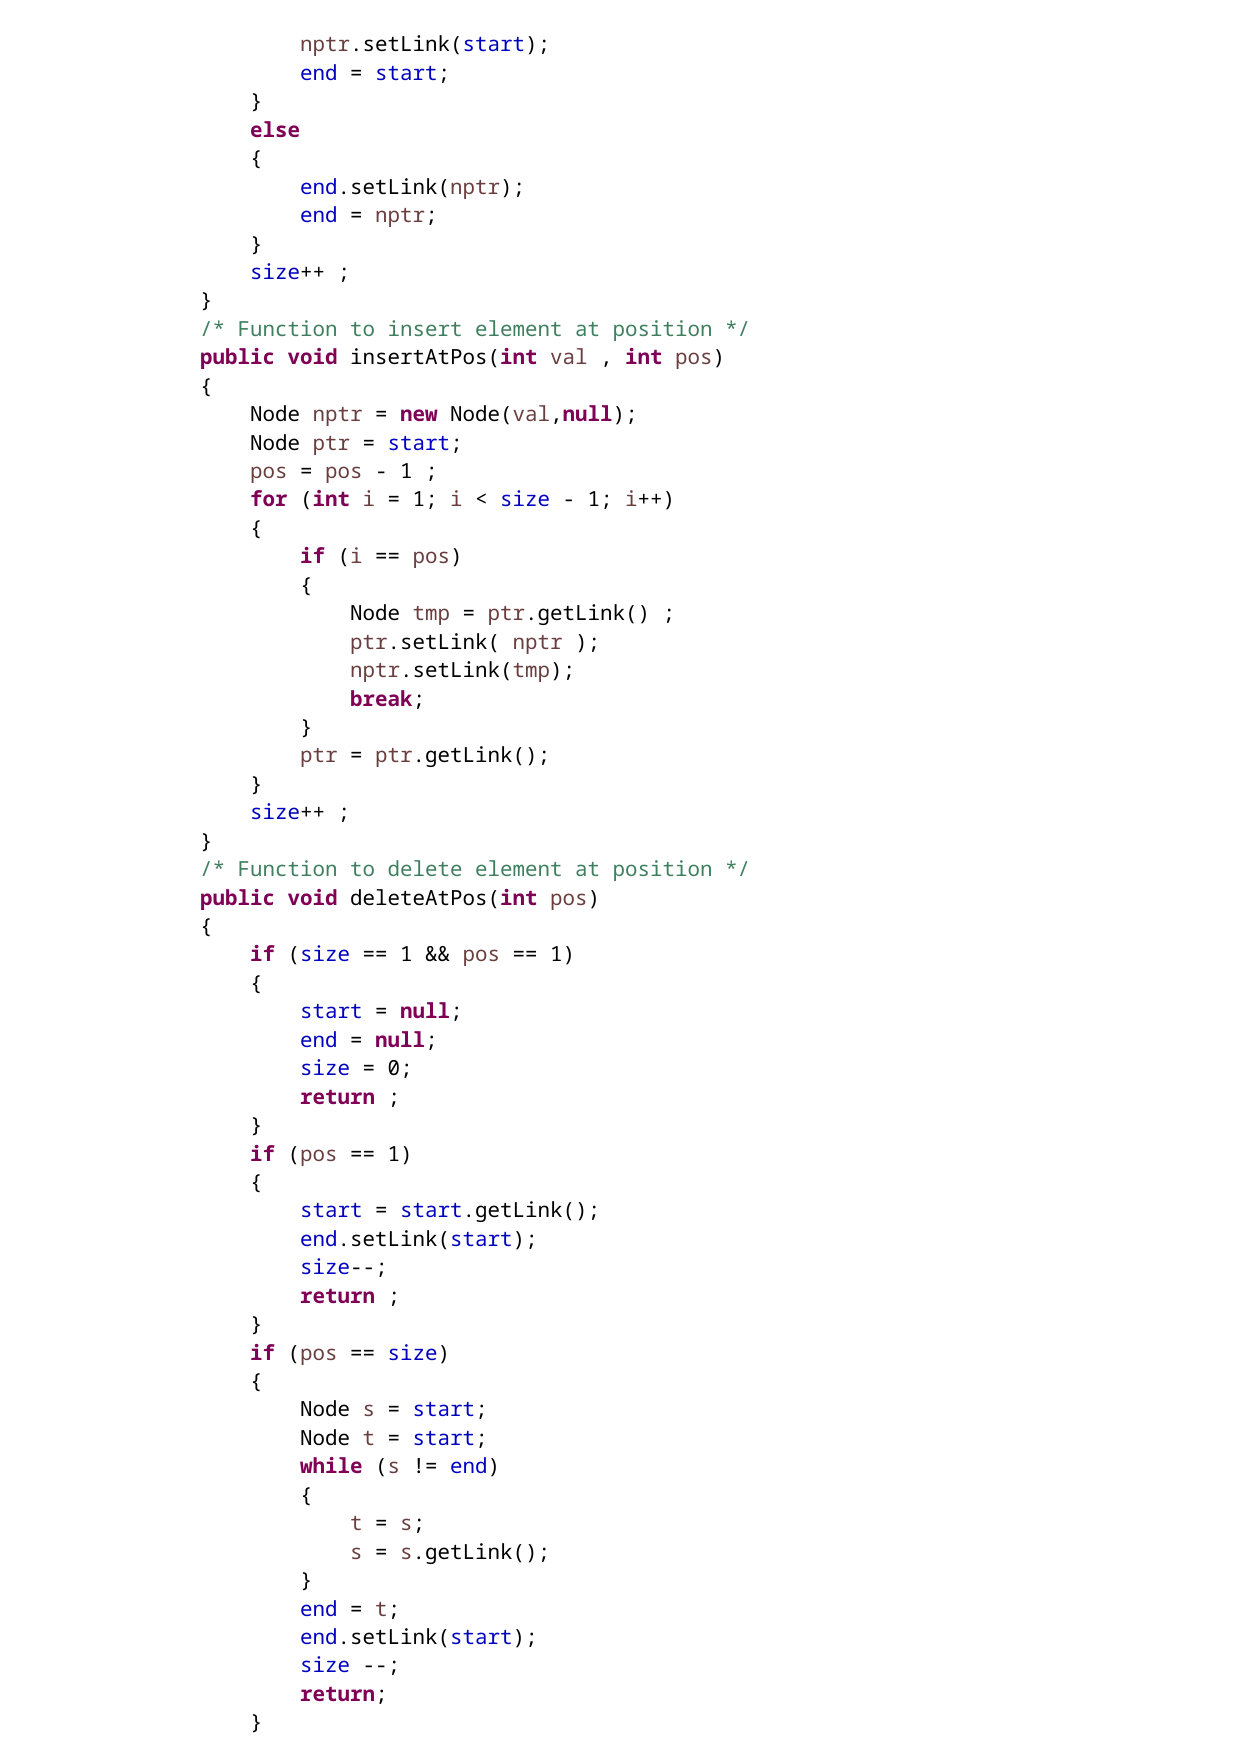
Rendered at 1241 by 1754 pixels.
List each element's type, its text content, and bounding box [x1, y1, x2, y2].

text ptr.setLink( nptr ); [150, 627, 1090, 655]
text end = nptr; [150, 200, 1090, 229]
text { [150, 1480, 1090, 1508]
text { [150, 570, 1090, 598]
text pos = pos - 1 ; [150, 456, 1090, 484]
text } [150, 1707, 1090, 1736]
text size = 0; [150, 1053, 1090, 1082]
text if (i == pos) [150, 541, 1090, 570]
text { [150, 1167, 1090, 1196]
text size --; [150, 1651, 1090, 1679]
text if (pos == size) [150, 1338, 1090, 1366]
text public void insertAtPos(int val , int pos) [150, 342, 1090, 371]
text start = null; [150, 996, 1090, 1025]
text } [150, 286, 1090, 314]
text for (int i = 1; i < size - 1; i++) [150, 484, 1090, 513]
text { [150, 968, 1090, 996]
text size++ ; [150, 797, 1090, 826]
text s = s.getLink(); [150, 1537, 1090, 1565]
text { [150, 1366, 1090, 1394]
text } [150, 1110, 1090, 1139]
text { [150, 143, 1090, 172]
text end = null; [150, 1025, 1090, 1053]
text end.setLink(start); [150, 1622, 1090, 1651]
text Node ptr = start; [150, 428, 1090, 456]
text public void deleteAtPos(int pos) [150, 883, 1090, 911]
text { [150, 513, 1090, 541]
text while (s != end) [150, 1451, 1090, 1480]
text Node tmp = ptr.getLink() ; [150, 598, 1090, 627]
text end.setLink(start); [150, 1224, 1090, 1252]
text else [150, 115, 1090, 143]
text } [150, 712, 1090, 741]
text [150, 29, 1090, 58]
text end.setLink(nptr); [150, 172, 1090, 200]
text nptr.setLink(tmp); [150, 655, 1090, 684]
text ptr = ptr.getLink(); [150, 741, 1090, 769]
text Node t = start; [150, 1423, 1090, 1451]
text end = start; [150, 58, 1090, 86]
text t = s; [150, 1508, 1090, 1537]
text { [150, 371, 1090, 399]
text return ; [150, 1082, 1090, 1110]
text size--; [150, 1252, 1090, 1281]
text Node nptr = new Node(val,null); [150, 399, 1090, 428]
text } [150, 769, 1090, 797]
text } [150, 1309, 1090, 1338]
text if (size == 1 && pos == 1) [150, 939, 1090, 968]
text } [150, 826, 1090, 854]
text return; [150, 1679, 1090, 1707]
text return ; [150, 1281, 1090, 1309]
text size++ ; [150, 257, 1090, 286]
text /* Function to insert element at position */ [150, 314, 1090, 342]
text } [150, 1565, 1090, 1594]
text end = t; [150, 1594, 1090, 1622]
text start = start.getLink(); [150, 1196, 1090, 1224]
text Node s = start; [150, 1394, 1090, 1423]
text { [150, 911, 1090, 939]
text if (pos == 1) [150, 1139, 1090, 1167]
text /* Function to delete element at position */ [150, 854, 1090, 883]
text } [150, 86, 1090, 115]
text break; [150, 684, 1090, 712]
text } [150, 229, 1090, 257]
